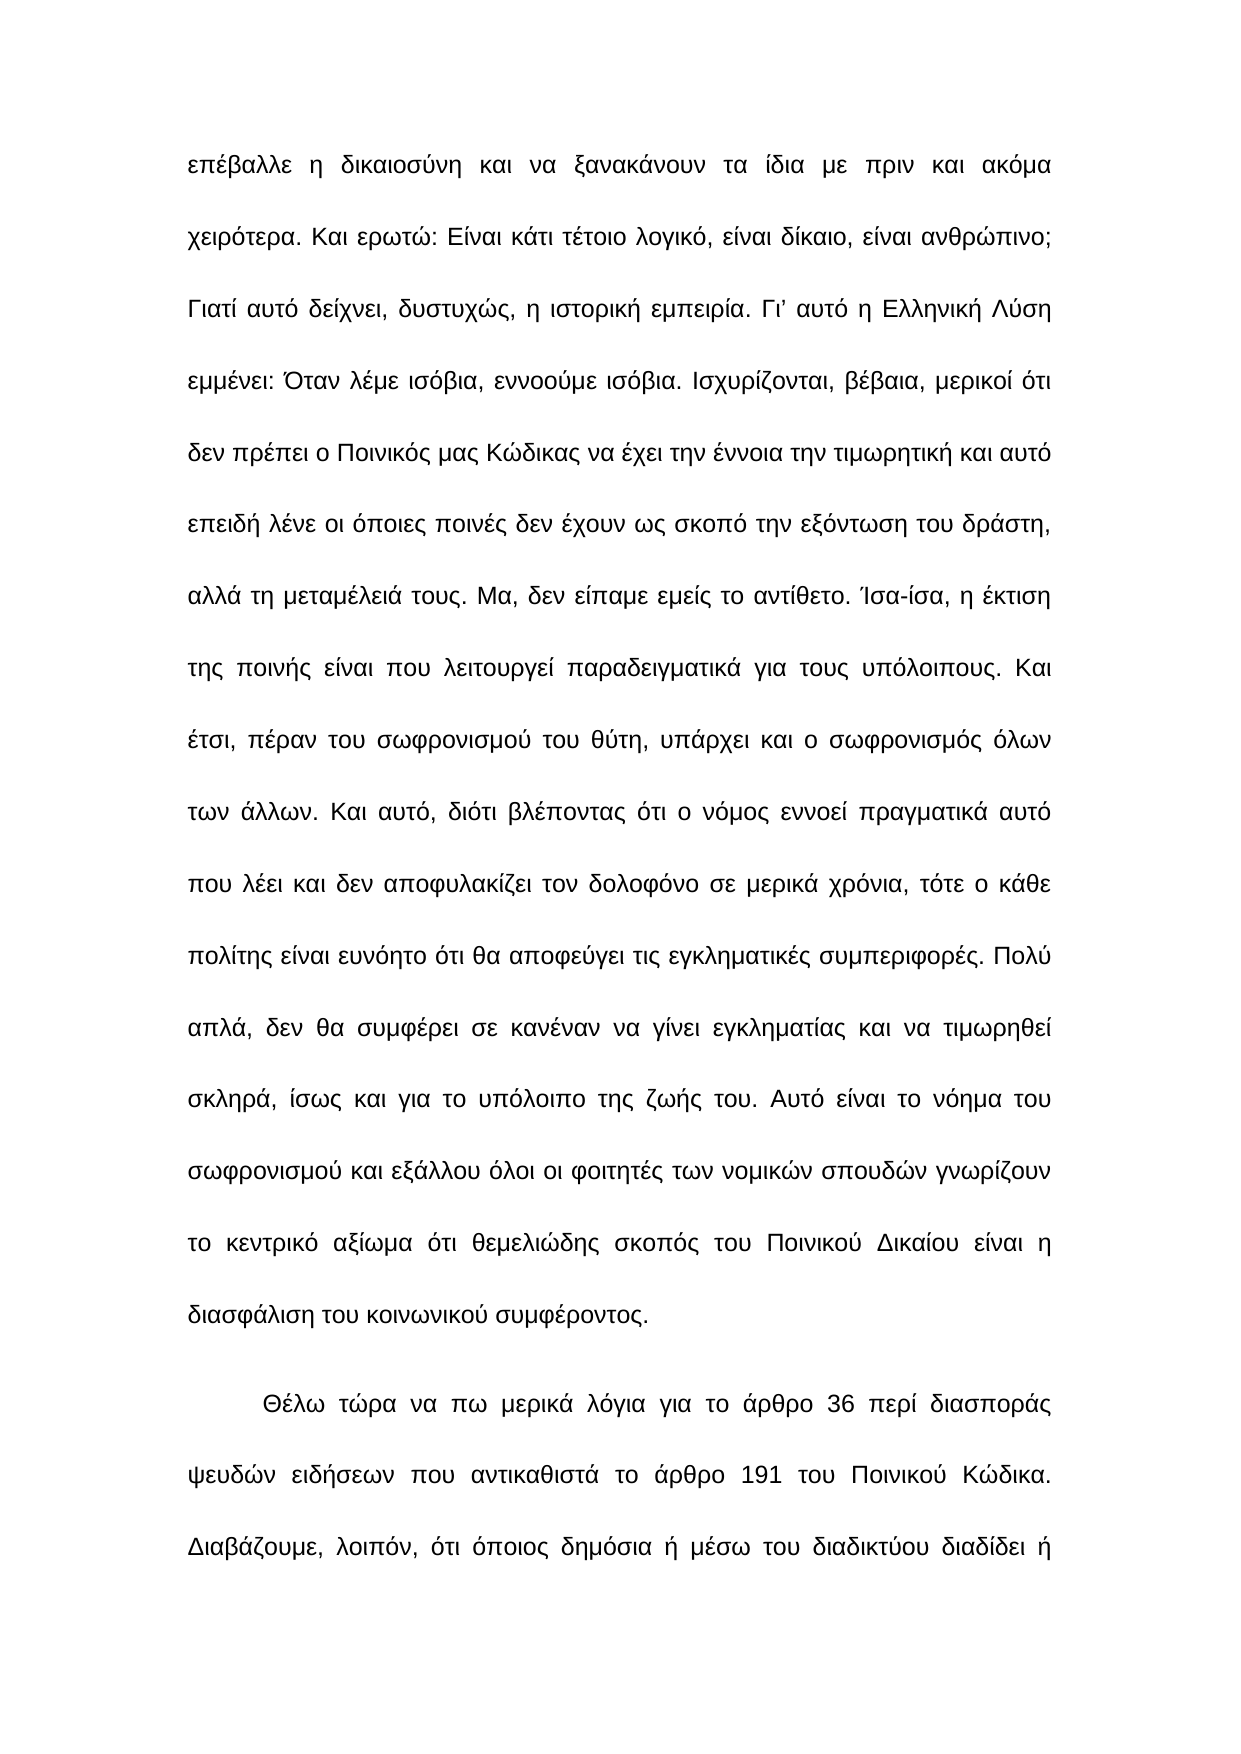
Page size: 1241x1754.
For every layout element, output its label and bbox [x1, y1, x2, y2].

text [187, 1388, 1053, 1561]
text [187, 150, 1053, 1329]
